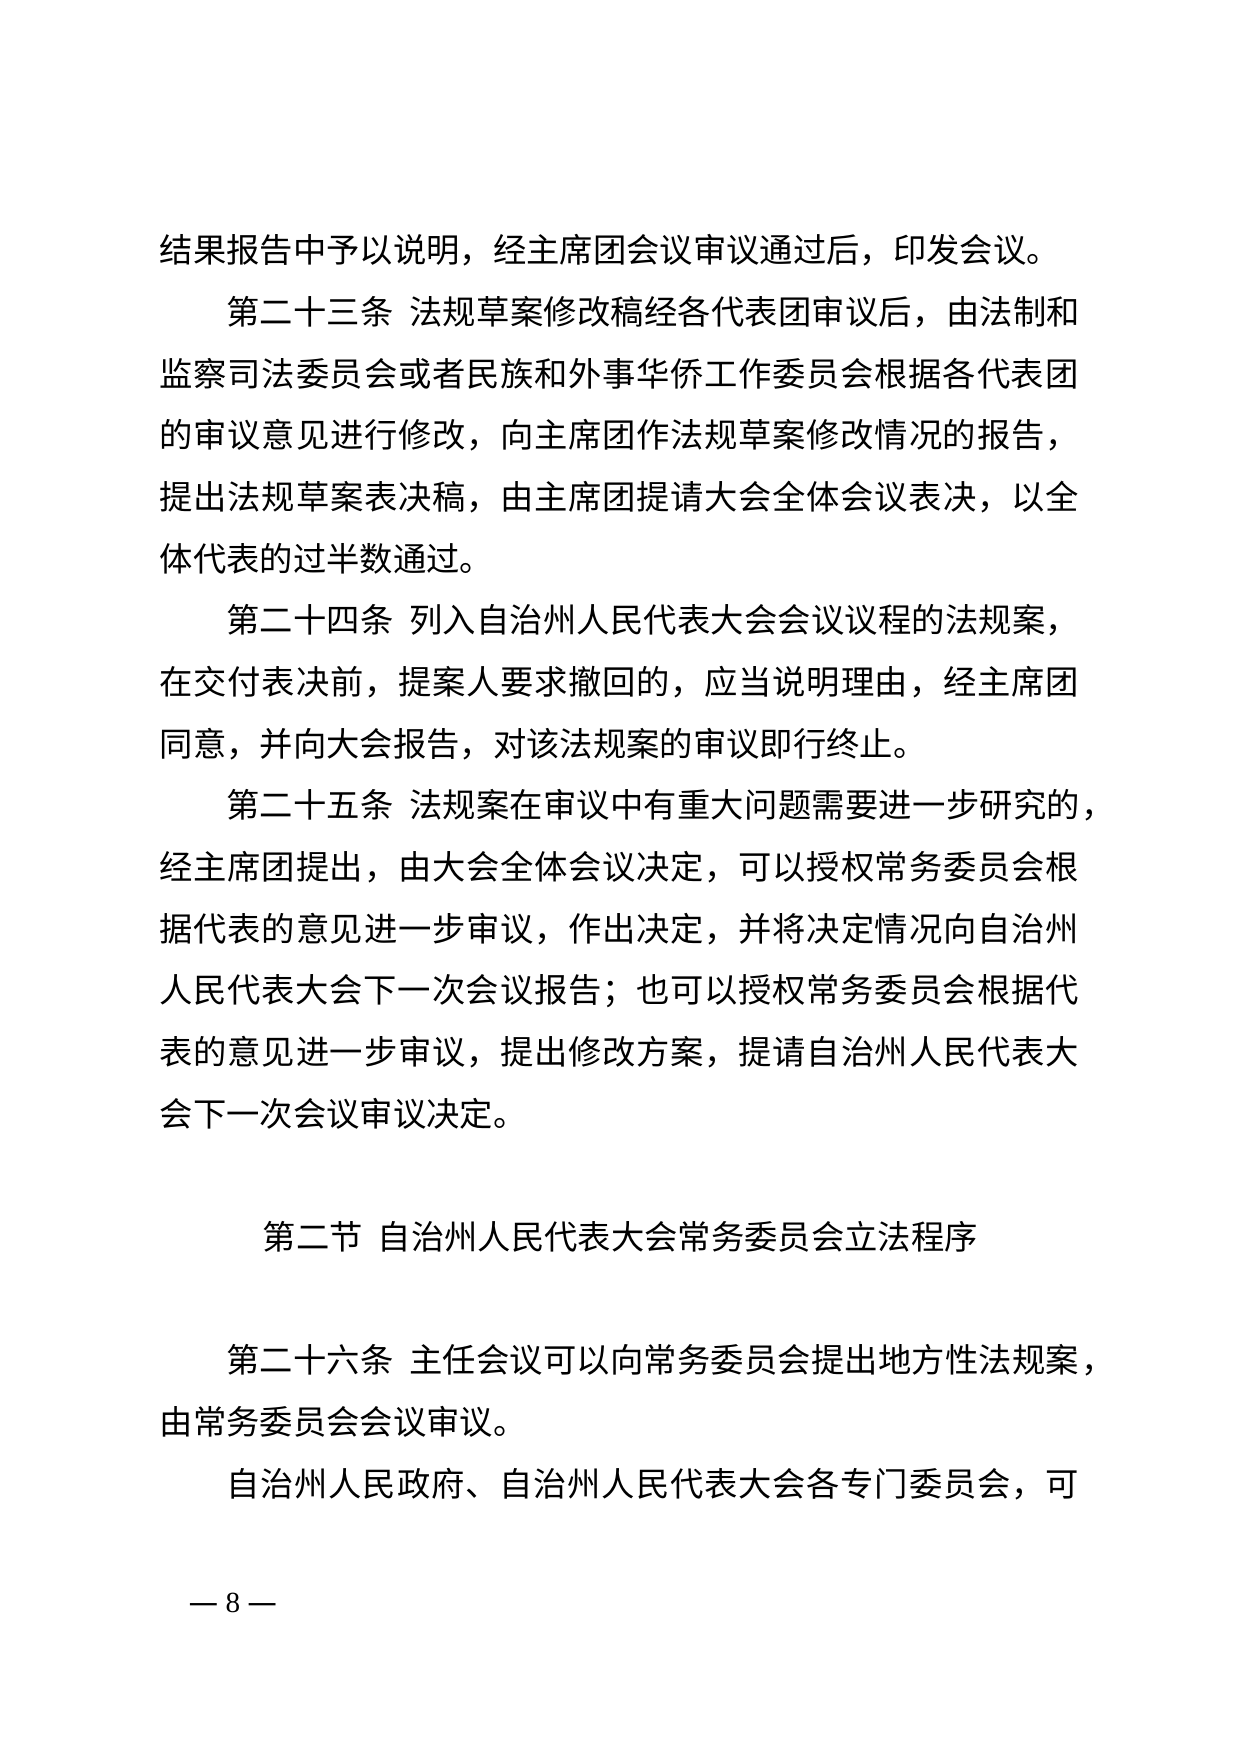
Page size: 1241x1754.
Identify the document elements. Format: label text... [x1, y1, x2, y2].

text 第二十五条 法规案在审议中有重大问题需要进一步研究的，经主席团提出，由大会全体会议决定，可以授权常务委员会根据代表的意见进一步审议，作出决定，并将决定情况向自治州人民代表大会下一次会议报告；也可以授权常务委员会根据代表的意见进一步审议，提出修改方案，提请自治州人民代表大会下一次会议审议决定。 [159, 769, 1081, 1139]
text 第二十六条 主任会议可以向常务委员会提出地方性法规案，由常务委员会会议审议。 [159, 1324, 1081, 1447]
text 第二节 自治州人民代表大会常务委员会立法程序 [159, 1200, 1081, 1262]
text 第二十三条 法规草案修改稿经各代表团审议后，由法制和监察司法委员会或者民族和外事华侨工作委员会根据各代表团的审议意见进行修改，向主席团作法规草案修改情况的报告，提出法规草案表决稿，由主席团提请大会全体会议表决，以全体代表的过半数通过。 [159, 275, 1081, 584]
text 第二十四条 列入自治州人民代表大会会议议程的法规案，在交付表决前，提案人要求撤回的，应当说明理由，经主席团同意，并向大会报告，对该法规案的审议即行终止。 [159, 584, 1081, 769]
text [159, 214, 1081, 275]
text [159, 1447, 1081, 1509]
